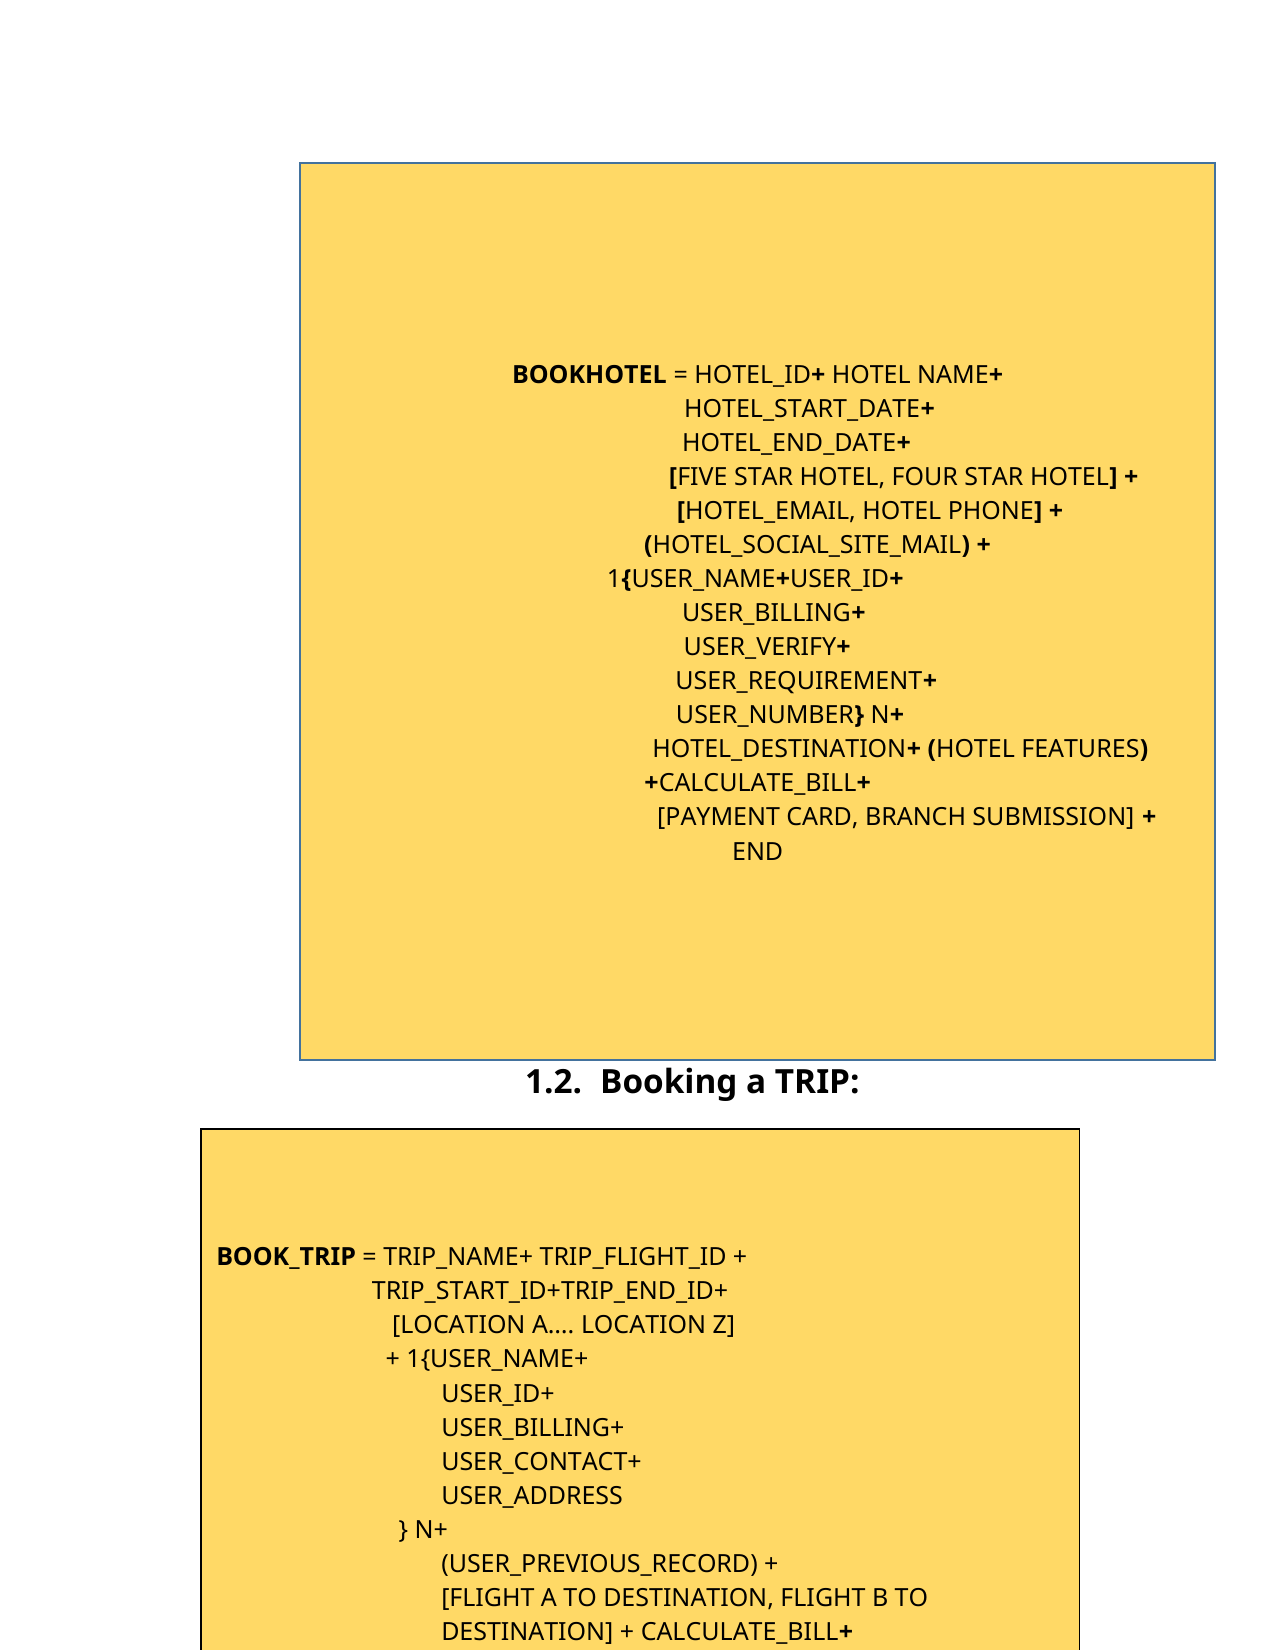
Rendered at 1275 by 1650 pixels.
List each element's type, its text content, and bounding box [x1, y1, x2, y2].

list Booking a TRIP: [525, 1061, 1125, 1104]
